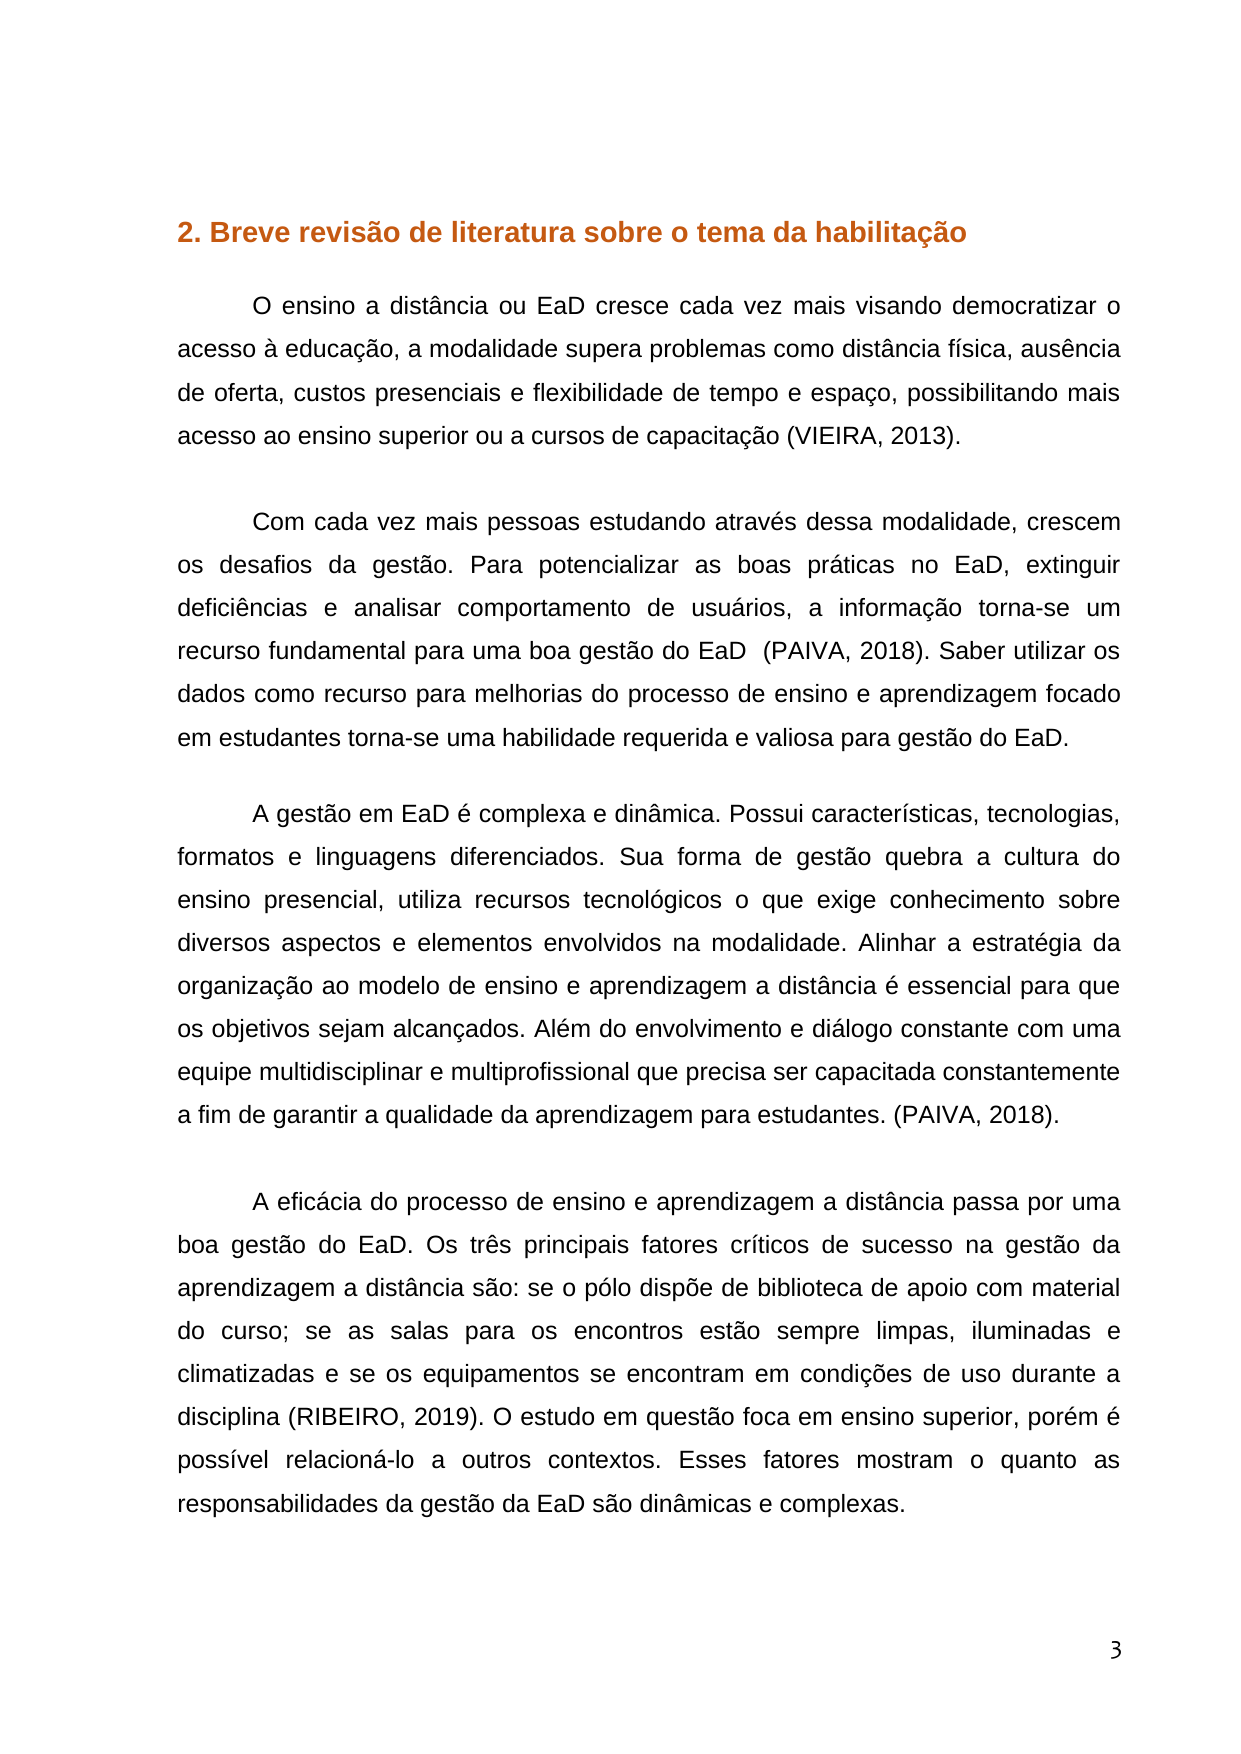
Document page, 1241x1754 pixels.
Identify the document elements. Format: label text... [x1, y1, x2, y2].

text A eficácia do processo de ensino e aprendizagem a distância passa por uma boa gestão do EaD. Os três principais fatores críticos de sucesso na gestão da aprendizagem a distância são: se o pólo dispõe de biblioteca de apoio com material do curso; se as salas para os encontros estão sempre limpas, iluminadas e climatizadas e se os equipamentos se encontram em condições de uso durante a disciplina (RIBEIRO, 2019). O estudo em questão foca em ensino superior, porém é possível relacioná-lo a outros contextos. Esses fatores mostram o quanto as responsabilidades da gestão da EaD são dinâmicas e complexas. [177, 1187, 1122, 1517]
text O ensino a distância ou EaD cresce cada vez mais visando democratizar o acesso à educação, a modalidade supera problemas como distância física, ausência de oferta, custos presenciais e flexibilidade de tempo e espaço, possibilitando mais acesso ao ensino superior ou a cursos de capacitação (VIEIRA, 2013). [177, 291, 1122, 449]
subtitle 2. Breve revisão de literatura sobre o tema da habilitação [177, 214, 1122, 248]
text A gestão em EaD é complexa e dinâmica. Possui características, tecnologias, formatos e linguagens diferenciados. Sua forma de gestão quebra a cultura do ensino presencial, utiliza recursos tecnológicos o que exige conhecimento sobre diversos aspectos e elementos envolvidos na modalidade. Alinhar a estratégia da organização ao modelo de ensino e aprendizagem a distância é essencial para que os objetivos sejam alcançados. Além do envolvimento e diálogo constante com uma equipe multidisciplinar e multiprofissional que precisa ser capacitada constantemente a fim de garantir a qualidade da aprendizagem para estudantes. (PAIVA, 2018). [177, 799, 1122, 1129]
text Com cada vez mais pessoas estudando através dessa modalidade, crescem os desafios da gestão. Para potencializar as boas práticas no EaD, extinguir deficiências e analisar comportamento de usuários, a informação torna-se um recurso fundamental para uma boa gestão do EaD (PAIVA, 2018). Saber utilizar os dados como recurso para melhorias do processo de ensino e aprendizagem focado em estudantes torna-se uma habilidade requerida e valiosa para gestão do EaD. [177, 507, 1122, 751]
